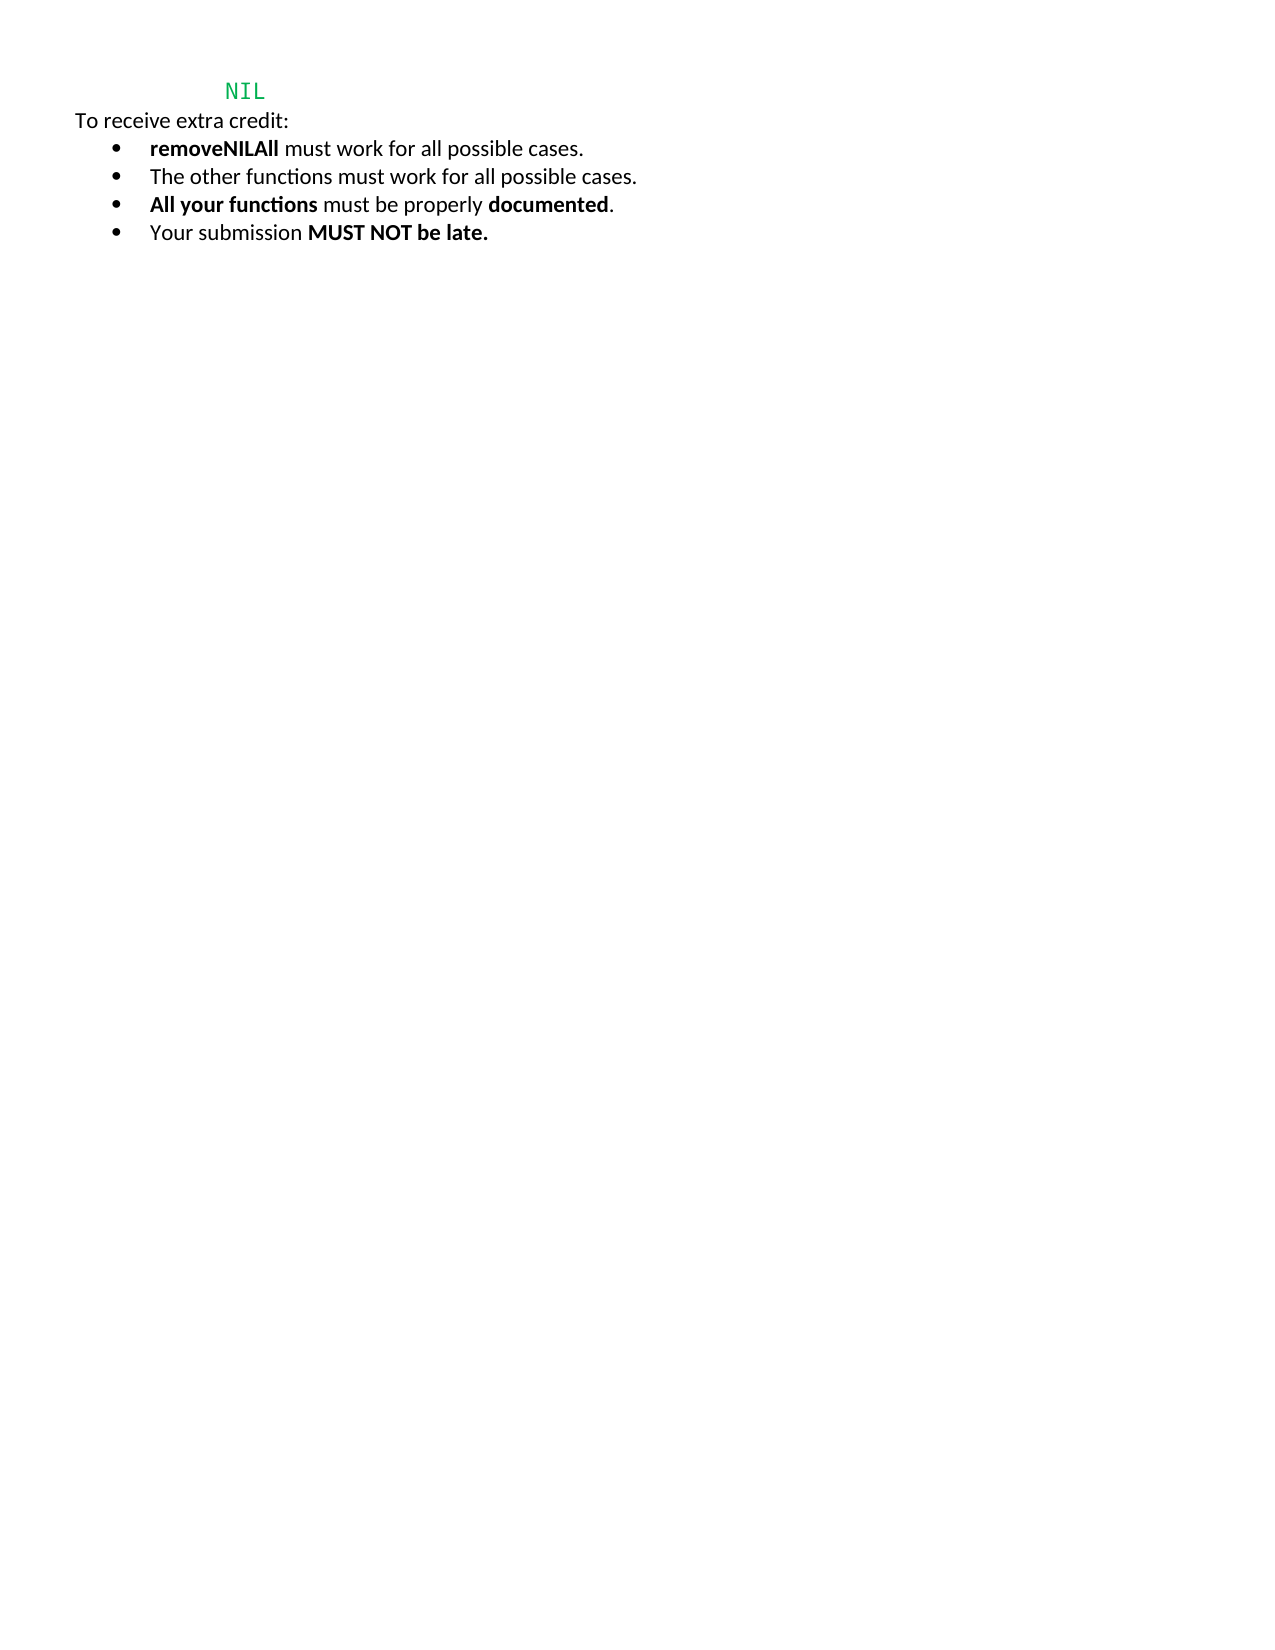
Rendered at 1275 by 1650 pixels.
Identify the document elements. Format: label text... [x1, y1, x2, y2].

list Your submission MUST NOT be late. [112, 218, 1200, 246]
list removeNILAll must work for all possible cases. [112, 134, 1200, 162]
list All your functions must be properly documented. [112, 190, 1200, 218]
text NIL [225, 75, 1200, 106]
text To receive extra credit: [75, 106, 1200, 134]
list The other functions must work for all possible cases. [112, 162, 1200, 190]
